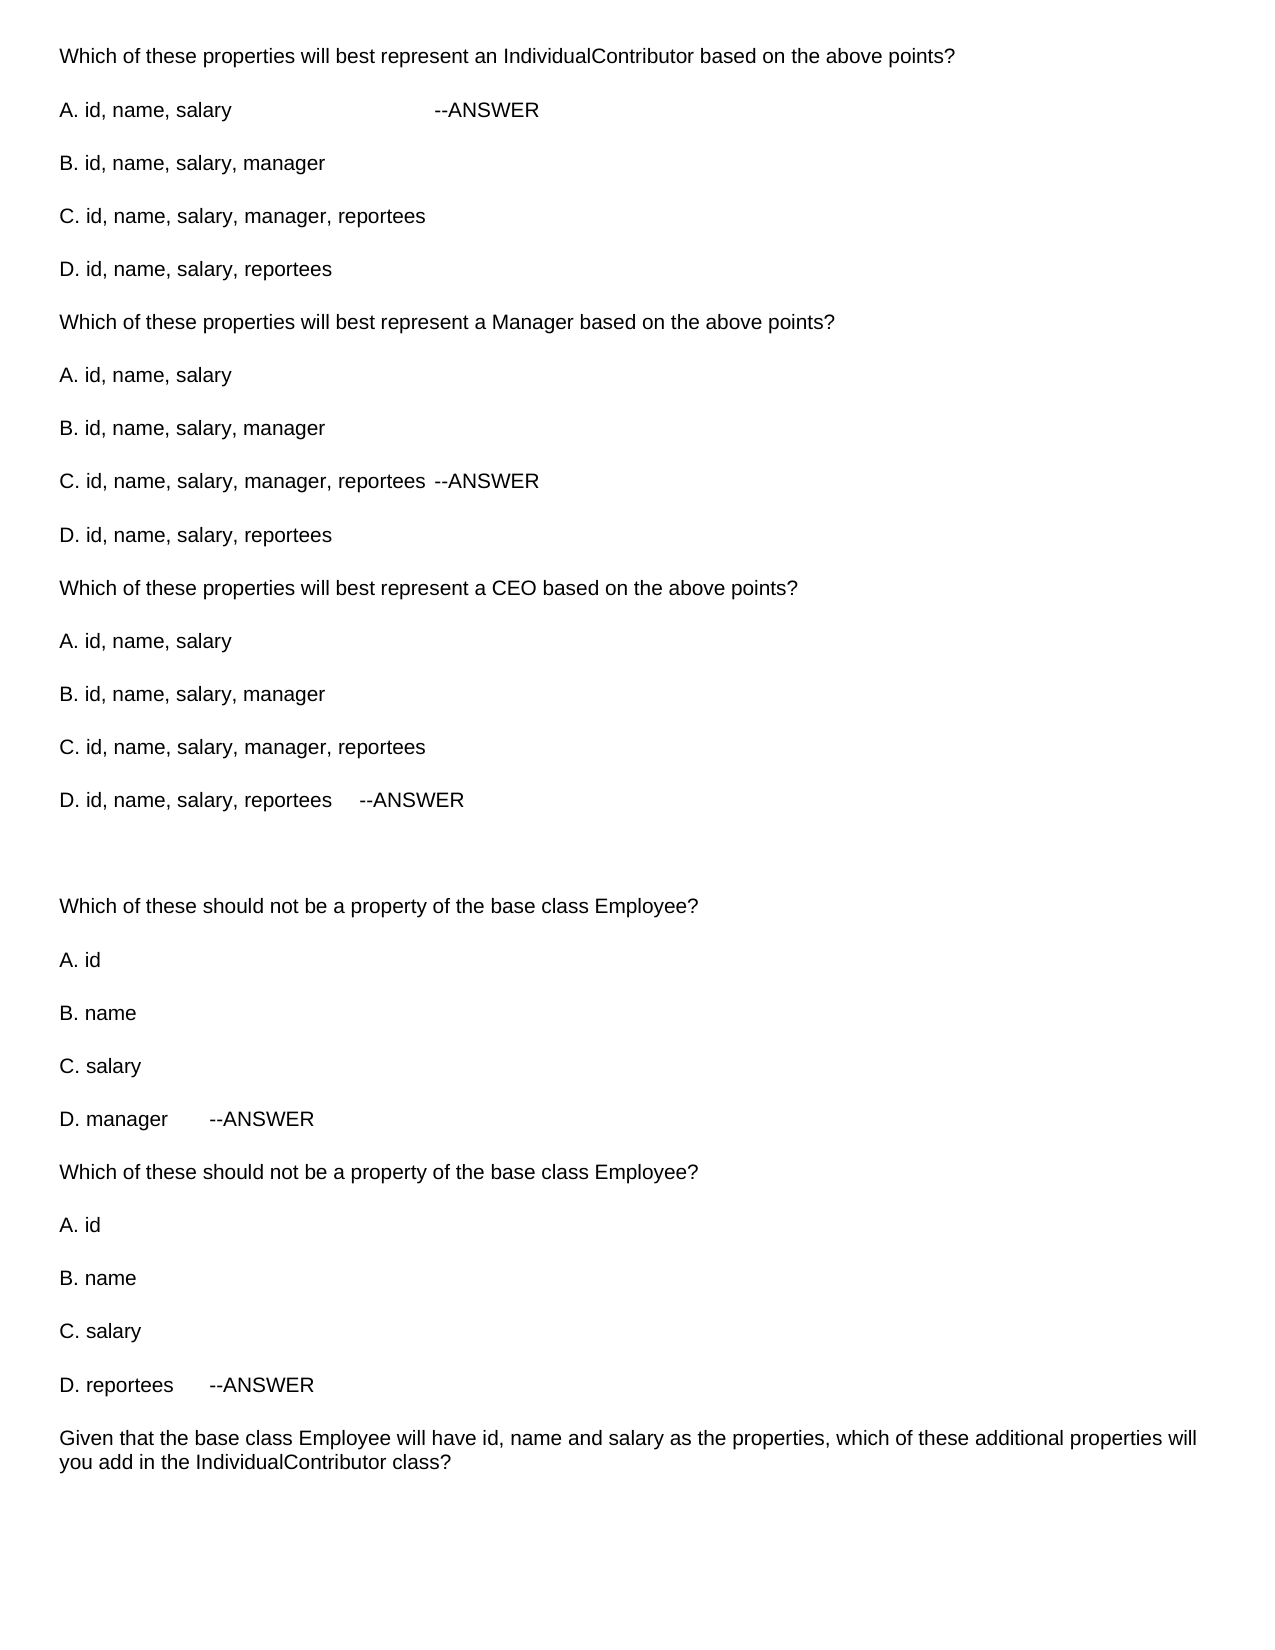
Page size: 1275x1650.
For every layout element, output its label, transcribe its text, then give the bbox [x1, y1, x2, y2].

text B. id, name, salary, manager [59, 416, 1226, 440]
text Which of these properties will best represent a Manager based on the above points? [59, 310, 1226, 334]
text Which of these properties will best represent a CEO based on the above points? [59, 576, 1226, 599]
text A. id [59, 1213, 1226, 1237]
text B. id, name, salary, manager [59, 151, 1226, 174]
text Which of these should not be a property of the base class Employee? [59, 1160, 1226, 1184]
text Given that the base class Employee will have id, name and salary as the properties, which of these additional properties will you add in the IndividualContributor class? [59, 1426, 1226, 1473]
text B. name [59, 1001, 1226, 1024]
text D. manager --ANSWER [59, 1107, 1226, 1131]
text C. id, name, salary, manager, reportees [59, 735, 1226, 759]
text Which of these properties will best represent an IndividualContributor based on the above points? [59, 44, 1226, 68]
text A. id, name, salary --ANSWER [59, 97, 1226, 121]
text A. id [59, 947, 1226, 971]
text C. salary [59, 1319, 1226, 1343]
text D. id, name, salary, reportees [59, 257, 1226, 281]
text C. id, name, salary, manager, reportees [59, 204, 1226, 228]
text A. id, name, salary [59, 629, 1226, 653]
text A. id, name, salary [59, 363, 1226, 387]
text Which of these should not be a property of the base class Employee? [59, 894, 1226, 918]
text D. id, name, salary, reportees --ANSWER [59, 788, 1226, 812]
text B. id, name, salary, manager [59, 682, 1226, 706]
text C. id, name, salary, manager, reportees --ANSWER [59, 469, 1226, 493]
text C. salary [59, 1054, 1226, 1078]
text D. reportees --ANSWER [59, 1372, 1226, 1396]
text D. id, name, salary, reportees [59, 522, 1226, 546]
text B. name [59, 1266, 1226, 1290]
